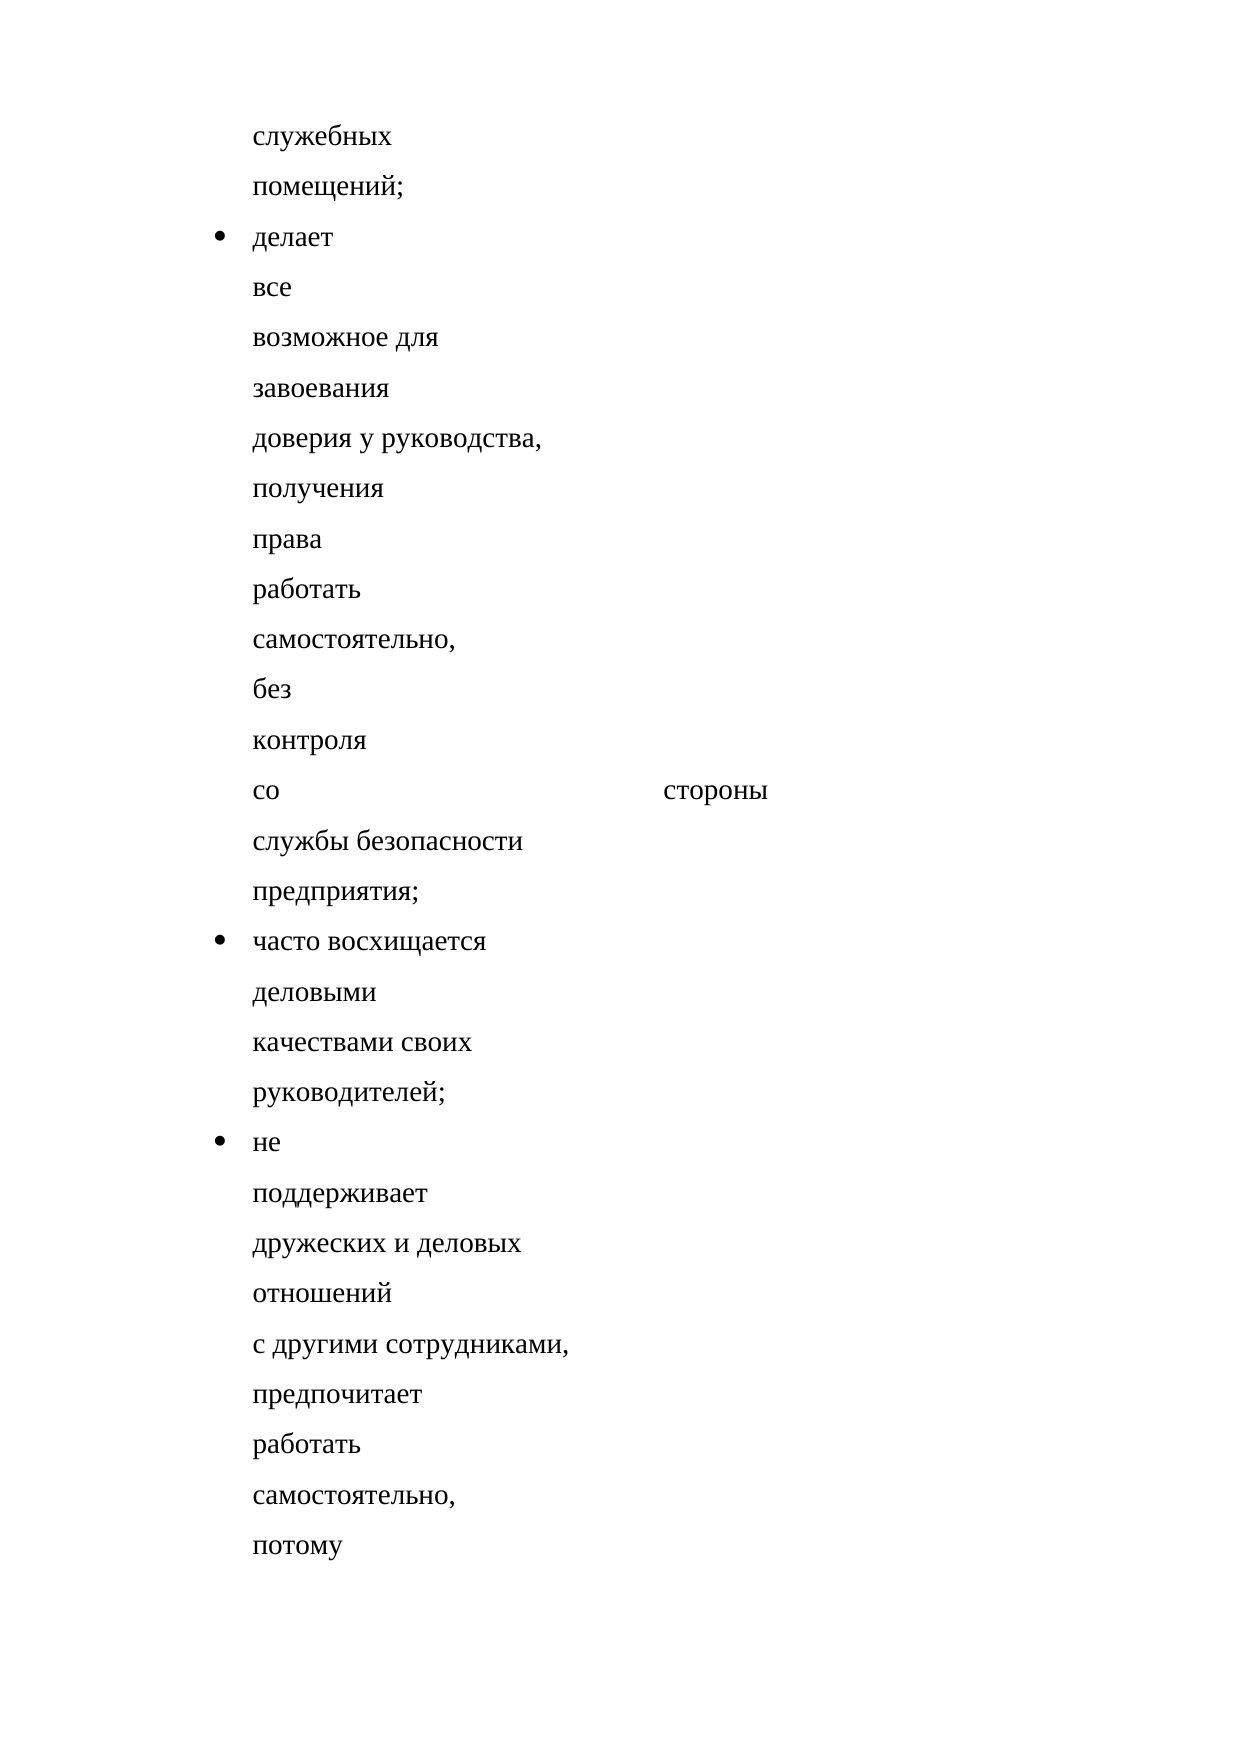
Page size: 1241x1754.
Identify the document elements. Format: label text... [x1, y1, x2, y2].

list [215, 1124, 1152, 1561]
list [215, 118, 1152, 202]
list делает составили все году возможное для доходы завоевания %. доверия у руководства, цеха получения увеличение права мотивации работать эффективность самостоятельно, плату без налогов контроля коэффициент со стороны 26 службы безопасности где предприятия; руб [215, 219, 1152, 906]
list часто восхищается 328 деловыми 087 качествами своих составят руководителей; предприятия [215, 923, 1152, 1108]
